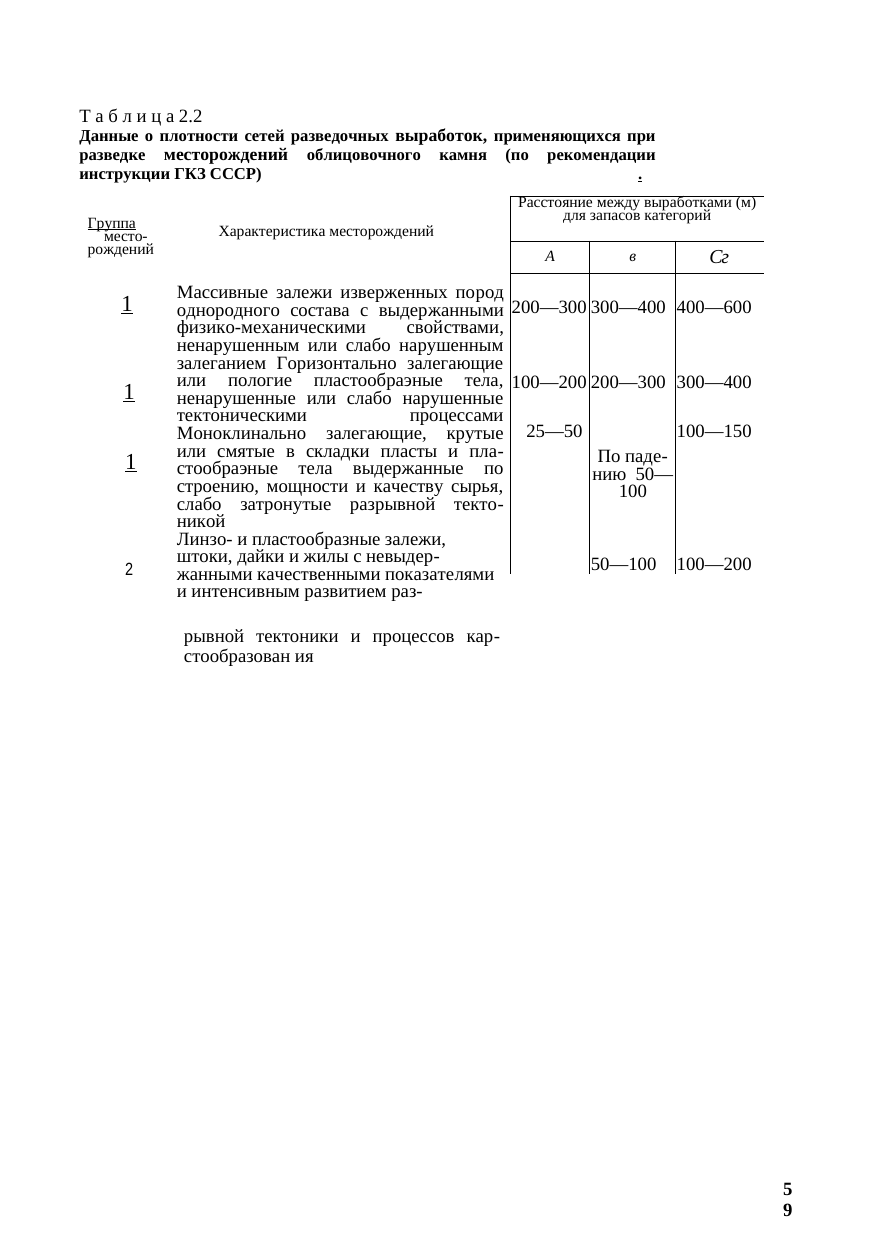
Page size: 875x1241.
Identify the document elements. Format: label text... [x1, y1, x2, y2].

text Т а б л и ц а 2.2 [79, 107, 770, 126]
text Данные о плотности сетей разведочных выработок, применяющихся при разведке месторождений облицовочного камня (по рекомендации инструкции ГКЗ СССР) . [79, 126, 656, 184]
